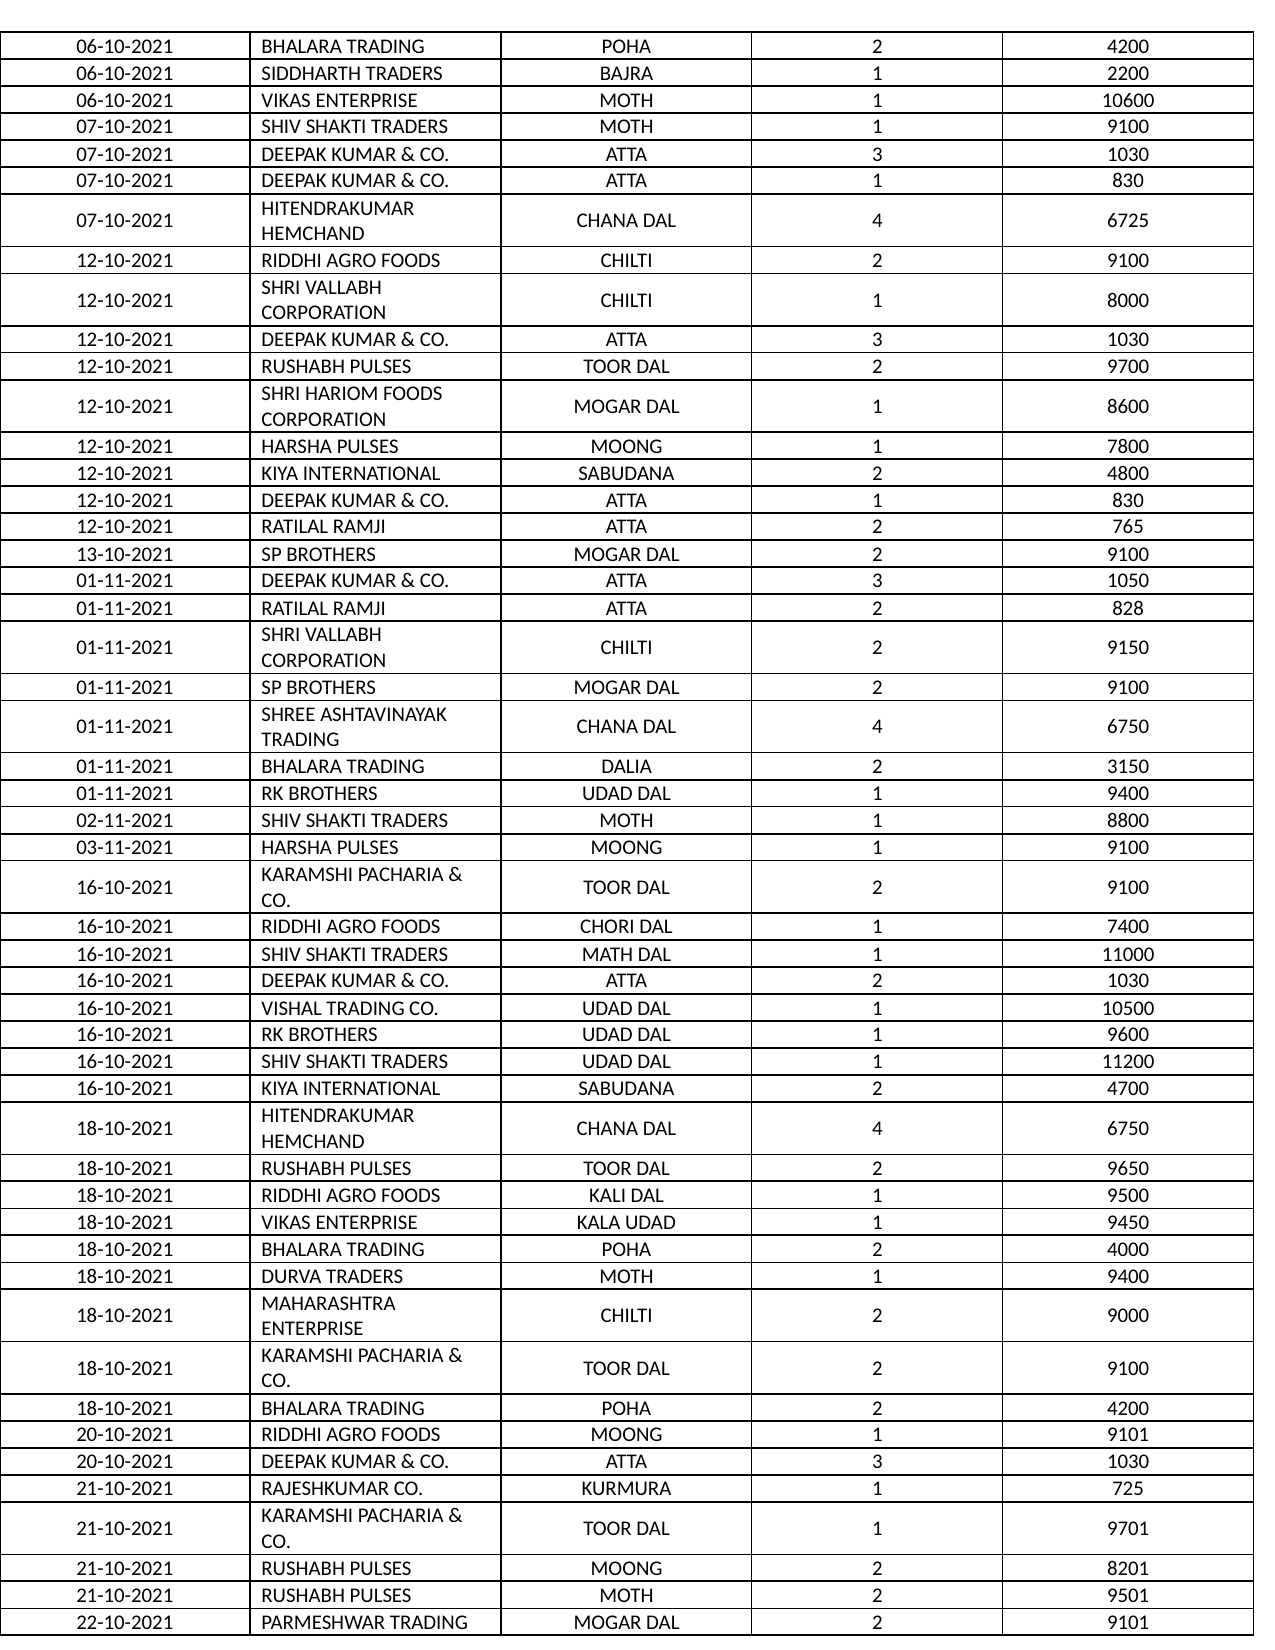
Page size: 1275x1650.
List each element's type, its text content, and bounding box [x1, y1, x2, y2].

table_cell 18-10-2021 [1, 1290, 249, 1341]
table_cell HARSHA PULSES [251, 433, 500, 458]
table_cell 1 [752, 1476, 1002, 1501]
table_cell 2 [752, 1076, 1002, 1101]
table_cell 1 [752, 914, 1002, 939]
table_cell ATTA [502, 168, 751, 193]
table_cell VIKAS ENTERPRISE [251, 1209, 500, 1234]
table_cell 4800 [1003, 460, 1253, 485]
table_cell MOGAR DAL [502, 1609, 751, 1634]
table_cell 3 [752, 568, 1002, 593]
table_cell 18-10-2021 [1, 1155, 249, 1180]
table_cell UDAD DAL [502, 995, 751, 1020]
table_cell 9100 [1003, 835, 1253, 860]
table_cell KALI DAL [502, 1182, 751, 1207]
table_cell 1 [752, 1022, 1002, 1047]
table_cell MOONG [502, 1555, 751, 1580]
table_cell 1 [752, 1263, 1002, 1288]
table_cell VIKAS ENTERPRISE [251, 87, 500, 112]
table_cell 20-10-2021 [1, 1449, 249, 1474]
table_cell 13-10-2021 [1, 541, 249, 566]
table_cell KARAMSHI PACHARIA & CO. [251, 1503, 500, 1553]
table_cell 16-10-2021 [1, 968, 249, 993]
table_cell 725 [1003, 1476, 1253, 1501]
table_cell ATTA [502, 487, 751, 512]
table_cell RUSHABH PULSES [251, 1555, 500, 1580]
table_cell RK BROTHERS [251, 781, 500, 806]
table_cell 02-11-2021 [1, 807, 249, 833]
table_cell SP BROTHERS [251, 541, 500, 566]
table_cell CHILTI [502, 247, 751, 272]
table_cell 9650 [1003, 1155, 1253, 1180]
table_cell 12-10-2021 [1, 381, 249, 431]
table_cell 18-10-2021 [1, 1236, 249, 1261]
table_cell VISHAL TRADING CO. [251, 995, 500, 1020]
table_cell ATTA [502, 141, 751, 166]
table_cell HITENDRAKUMAR HEMCHAND [251, 1103, 500, 1153]
table_cell ATTA [502, 1449, 751, 1474]
table_cell ATTA [502, 968, 751, 993]
table_cell RAJESHKUMAR CO. [251, 1476, 500, 1501]
table_cell RATILAL RAMJI [251, 514, 500, 539]
table_cell 9150 [1003, 622, 1253, 672]
table_cell UDAD DAL [502, 781, 751, 806]
table_cell 16-10-2021 [1, 1022, 249, 1047]
table_cell CHILTI [502, 274, 751, 325]
table_cell MOONG [502, 1422, 751, 1447]
table_cell SABUDANA [502, 1076, 751, 1101]
table_cell 8800 [1003, 807, 1253, 833]
table_cell 12-10-2021 [1, 460, 249, 485]
table_cell BHALARA TRADING [251, 33, 500, 58]
table_cell 07-10-2021 [1, 168, 249, 193]
table_cell 1 [752, 835, 1002, 860]
table_cell RUSHABH PULSES [251, 353, 500, 379]
table_cell 18-10-2021 [1, 1182, 249, 1207]
table_cell 16-10-2021 [1, 1049, 249, 1074]
table_cell 8600 [1003, 381, 1253, 431]
table_cell 03-11-2021 [1, 835, 249, 860]
table_cell BAJRA [502, 60, 751, 85]
table_cell 2 [752, 247, 1002, 272]
table_cell 765 [1003, 514, 1253, 539]
table_cell 9450 [1003, 1209, 1253, 1234]
table_cell DEEPAK KUMAR & CO. [251, 1449, 500, 1474]
table_cell 06-10-2021 [1, 33, 249, 58]
table_cell 2 [752, 1395, 1002, 1420]
table_cell TOOR DAL [502, 861, 751, 912]
table_cell 4 [752, 195, 1002, 246]
table_cell DALIA [502, 753, 751, 779]
table_cell SABUDANA [502, 460, 751, 485]
table_cell 9101 [1003, 1609, 1253, 1634]
table_cell 1 [752, 1503, 1002, 1553]
table_cell 3150 [1003, 753, 1253, 779]
table_cell 9100 [1003, 247, 1253, 272]
table_cell 9000 [1003, 1290, 1253, 1341]
table_cell 2 [752, 861, 1002, 912]
table_cell BHALARA TRADING [251, 1236, 500, 1261]
table_cell 830 [1003, 487, 1253, 512]
table_cell KURMURA [502, 1476, 751, 1501]
table_cell 1 [752, 87, 1002, 112]
table_cell MOTH [502, 807, 751, 833]
table_cell SHIV SHAKTI TRADERS [251, 1049, 500, 1074]
table_cell 01-11-2021 [1, 622, 249, 672]
table_cell 1030 [1003, 968, 1253, 993]
table_cell CHANA DAL [502, 701, 751, 752]
table_cell 9500 [1003, 1182, 1253, 1207]
table_cell DEEPAK KUMAR & CO. [251, 568, 500, 593]
table_cell 2 [752, 1609, 1002, 1634]
table_cell 07-10-2021 [1, 114, 249, 139]
table_cell KIYA INTERNATIONAL [251, 460, 500, 485]
table_cell 9100 [1003, 541, 1253, 566]
table_cell RUSHABH PULSES [251, 1155, 500, 1180]
table_cell 9100 [1003, 861, 1253, 912]
table_cell 12-10-2021 [1, 353, 249, 379]
table_cell 01-11-2021 [1, 595, 249, 620]
table_cell MOONG [502, 835, 751, 860]
table_cell UDAD DAL [502, 1049, 751, 1074]
table_cell RIDDHI AGRO FOODS [251, 1182, 500, 1207]
table_cell 12-10-2021 [1, 274, 249, 325]
table_cell 1030 [1003, 1449, 1253, 1474]
table_cell 20-10-2021 [1, 1422, 249, 1447]
table_cell 12-10-2021 [1, 514, 249, 539]
table_cell 18-10-2021 [1, 1103, 249, 1153]
table_cell 1 [752, 433, 1002, 458]
table_cell 2 [752, 541, 1002, 566]
table_cell RIDDHI AGRO FOODS [251, 914, 500, 939]
table_cell 1 [752, 1209, 1002, 1234]
table_cell RIDDHI AGRO FOODS [251, 247, 500, 272]
table_cell CHILTI [502, 622, 751, 672]
table_cell RATILAL RAMJI [251, 595, 500, 620]
table_cell 10600 [1003, 87, 1253, 112]
table_cell 1030 [1003, 327, 1253, 352]
table_cell 1 [752, 274, 1002, 325]
table_cell 1 [752, 1422, 1002, 1447]
table_cell 4200 [1003, 1395, 1253, 1420]
table_cell 6750 [1003, 1103, 1253, 1153]
table_cell 4 [752, 1103, 1002, 1153]
table_cell MOTH [502, 114, 751, 139]
table_cell TOOR DAL [502, 1503, 751, 1553]
table_cell MOTH [502, 87, 751, 112]
table_cell 6725 [1003, 195, 1253, 246]
table_cell 2 [752, 595, 1002, 620]
table_cell 2 [752, 353, 1002, 379]
table_cell DEEPAK KUMAR & CO. [251, 327, 500, 352]
table_cell CHORI DAL [502, 914, 751, 939]
table_cell 16-10-2021 [1, 1076, 249, 1101]
table_cell POHA [502, 33, 751, 58]
table_cell 2 [752, 460, 1002, 485]
table_cell MOGAR DAL [502, 381, 751, 431]
table_cell 2 [752, 1155, 1002, 1180]
table_cell 9101 [1003, 1422, 1253, 1447]
table_cell 21-10-2021 [1, 1582, 249, 1607]
table_cell 9600 [1003, 1022, 1253, 1047]
table_cell 01-11-2021 [1, 568, 249, 593]
table_cell 1 [752, 381, 1002, 431]
table_cell HITENDRAKUMAR HEMCHAND [251, 195, 500, 246]
table_cell TOOR DAL [502, 353, 751, 379]
table_cell 830 [1003, 168, 1253, 193]
table_cell 01-11-2021 [1, 674, 249, 699]
table_cell 18-10-2021 [1, 1209, 249, 1234]
table_cell MOGAR DAL [502, 674, 751, 699]
table_cell 2 [752, 753, 1002, 779]
table_cell 12-10-2021 [1, 327, 249, 352]
table_cell 4200 [1003, 33, 1253, 58]
table_cell 9701 [1003, 1503, 1253, 1553]
table_cell DEEPAK KUMAR & CO. [251, 487, 500, 512]
table_cell 3 [752, 327, 1002, 352]
table_cell 4 [752, 701, 1002, 752]
table_cell SHIV SHAKTI TRADERS [251, 807, 500, 833]
table_cell 1 [752, 168, 1002, 193]
table_cell 07-10-2021 [1, 195, 249, 246]
table_cell 2200 [1003, 60, 1253, 85]
table_cell 16-10-2021 [1, 861, 249, 912]
table_cell 3 [752, 141, 1002, 166]
table_cell 2 [752, 674, 1002, 699]
table_cell DEEPAK KUMAR & CO. [251, 968, 500, 993]
table_cell POHA [502, 1395, 751, 1420]
table_cell SP BROTHERS [251, 674, 500, 699]
table_cell 11000 [1003, 941, 1253, 966]
table_cell DEEPAK KUMAR & CO. [251, 168, 500, 193]
table_cell 21-10-2021 [1, 1555, 249, 1580]
table_cell 18-10-2021 [1, 1342, 249, 1393]
table_cell 01-11-2021 [1, 753, 249, 779]
table_cell 16-10-2021 [1, 995, 249, 1020]
table_cell 4700 [1003, 1076, 1253, 1101]
table_cell 8201 [1003, 1555, 1253, 1580]
table_cell MATH DAL [502, 941, 751, 966]
table_cell SHREE ASHTAVINAYAK TRADING [251, 701, 500, 752]
table_cell 1 [752, 807, 1002, 833]
table_cell 12-10-2021 [1, 247, 249, 272]
table_cell 9100 [1003, 674, 1253, 699]
table_cell 7400 [1003, 914, 1253, 939]
table_cell ATTA [502, 595, 751, 620]
table_cell CHILTI [502, 1290, 751, 1341]
table_cell KARAMSHI PACHARIA & CO. [251, 861, 500, 912]
table_cell 2 [752, 33, 1002, 58]
table_cell KALA UDAD [502, 1209, 751, 1234]
table_cell 2 [752, 1290, 1002, 1341]
table_cell RK BROTHERS [251, 1022, 500, 1047]
table_cell 9501 [1003, 1582, 1253, 1607]
table_cell 1 [752, 1182, 1002, 1207]
table_cell HARSHA PULSES [251, 835, 500, 860]
table_cell 1030 [1003, 141, 1253, 166]
table_cell RIDDHI AGRO FOODS [251, 1422, 500, 1447]
table_cell 06-10-2021 [1, 60, 249, 85]
table_cell PARMESHWAR TRADING [251, 1609, 500, 1634]
table_cell 2 [752, 968, 1002, 993]
table_cell 01-11-2021 [1, 781, 249, 806]
table_cell 4000 [1003, 1236, 1253, 1261]
table_cell BHALARA TRADING [251, 753, 500, 779]
table_cell 2 [752, 1236, 1002, 1261]
table_cell 9100 [1003, 114, 1253, 139]
table_cell 9400 [1003, 781, 1253, 806]
table_cell SHIV SHAKTI TRADERS [251, 114, 500, 139]
table_cell 1050 [1003, 568, 1253, 593]
table_cell 1 [752, 995, 1002, 1020]
table_cell TOOR DAL [502, 1155, 751, 1180]
table_cell 7800 [1003, 433, 1253, 458]
table_cell CHANA DAL [502, 195, 751, 246]
table_cell MOTH [502, 1582, 751, 1607]
table_cell SHRI VALLABH CORPORATION [251, 622, 500, 672]
table_cell ATTA [502, 568, 751, 593]
table_cell 9700 [1003, 353, 1253, 379]
table_cell 18-10-2021 [1, 1263, 249, 1288]
table_cell 10500 [1003, 995, 1253, 1020]
table_cell 6750 [1003, 701, 1253, 752]
table_cell 1 [752, 941, 1002, 966]
table_cell ATTA [502, 327, 751, 352]
table_cell 1 [752, 60, 1002, 85]
table_cell 1 [752, 781, 1002, 806]
table_cell 21-10-2021 [1, 1476, 249, 1501]
table_cell 1 [752, 487, 1002, 512]
table_cell 12-10-2021 [1, 433, 249, 458]
table_cell DURVA TRADERS [251, 1263, 500, 1288]
table_cell UDAD DAL [502, 1022, 751, 1047]
table_cell MOGAR DAL [502, 541, 751, 566]
table_cell BHALARA TRADING [251, 1395, 500, 1420]
table_cell 1 [752, 114, 1002, 139]
table_cell 22-10-2021 [1, 1609, 249, 1634]
table_cell 11200 [1003, 1049, 1253, 1074]
table_cell 1 [752, 1049, 1002, 1074]
table_cell 9400 [1003, 1263, 1253, 1288]
table_cell KIYA INTERNATIONAL [251, 1076, 500, 1101]
table_cell 2 [752, 514, 1002, 539]
table_cell SIDDHARTH TRADERS [251, 60, 500, 85]
table_cell POHA [502, 1236, 751, 1261]
table_cell CHANA DAL [502, 1103, 751, 1153]
table_cell DEEPAK KUMAR & CO. [251, 141, 500, 166]
table_cell MOONG [502, 433, 751, 458]
table_cell 2 [752, 622, 1002, 672]
table_cell KARAMSHI PACHARIA & CO. [251, 1342, 500, 1393]
table_cell TOOR DAL [502, 1342, 751, 1393]
table_cell MAHARASHTRA ENTERPRISE [251, 1290, 500, 1341]
table_cell 18-10-2021 [1, 1395, 249, 1420]
table_cell 06-10-2021 [1, 87, 249, 112]
table_cell 12-10-2021 [1, 487, 249, 512]
table_cell SHIV SHAKTI TRADERS [251, 941, 500, 966]
table_cell 16-10-2021 [1, 941, 249, 966]
table_cell 07-10-2021 [1, 141, 249, 166]
table_cell RUSHABH PULSES [251, 1582, 500, 1607]
table_cell 01-11-2021 [1, 701, 249, 752]
table_cell ATTA [502, 514, 751, 539]
table_cell MOTH [502, 1263, 751, 1288]
table_cell 828 [1003, 595, 1253, 620]
table_cell 21-10-2021 [1, 1503, 249, 1553]
table_cell SHRI HARIOM FOODS CORPORATION [251, 381, 500, 431]
table_cell 3 [752, 1449, 1002, 1474]
table_cell SHRI VALLABH CORPORATION [251, 274, 500, 325]
table_cell 2 [752, 1582, 1002, 1607]
table_cell 2 [752, 1555, 1002, 1580]
table_cell 8000 [1003, 274, 1253, 325]
table_cell 2 [752, 1342, 1002, 1393]
table_cell 16-10-2021 [1, 914, 249, 939]
table_cell 9100 [1003, 1342, 1253, 1393]
